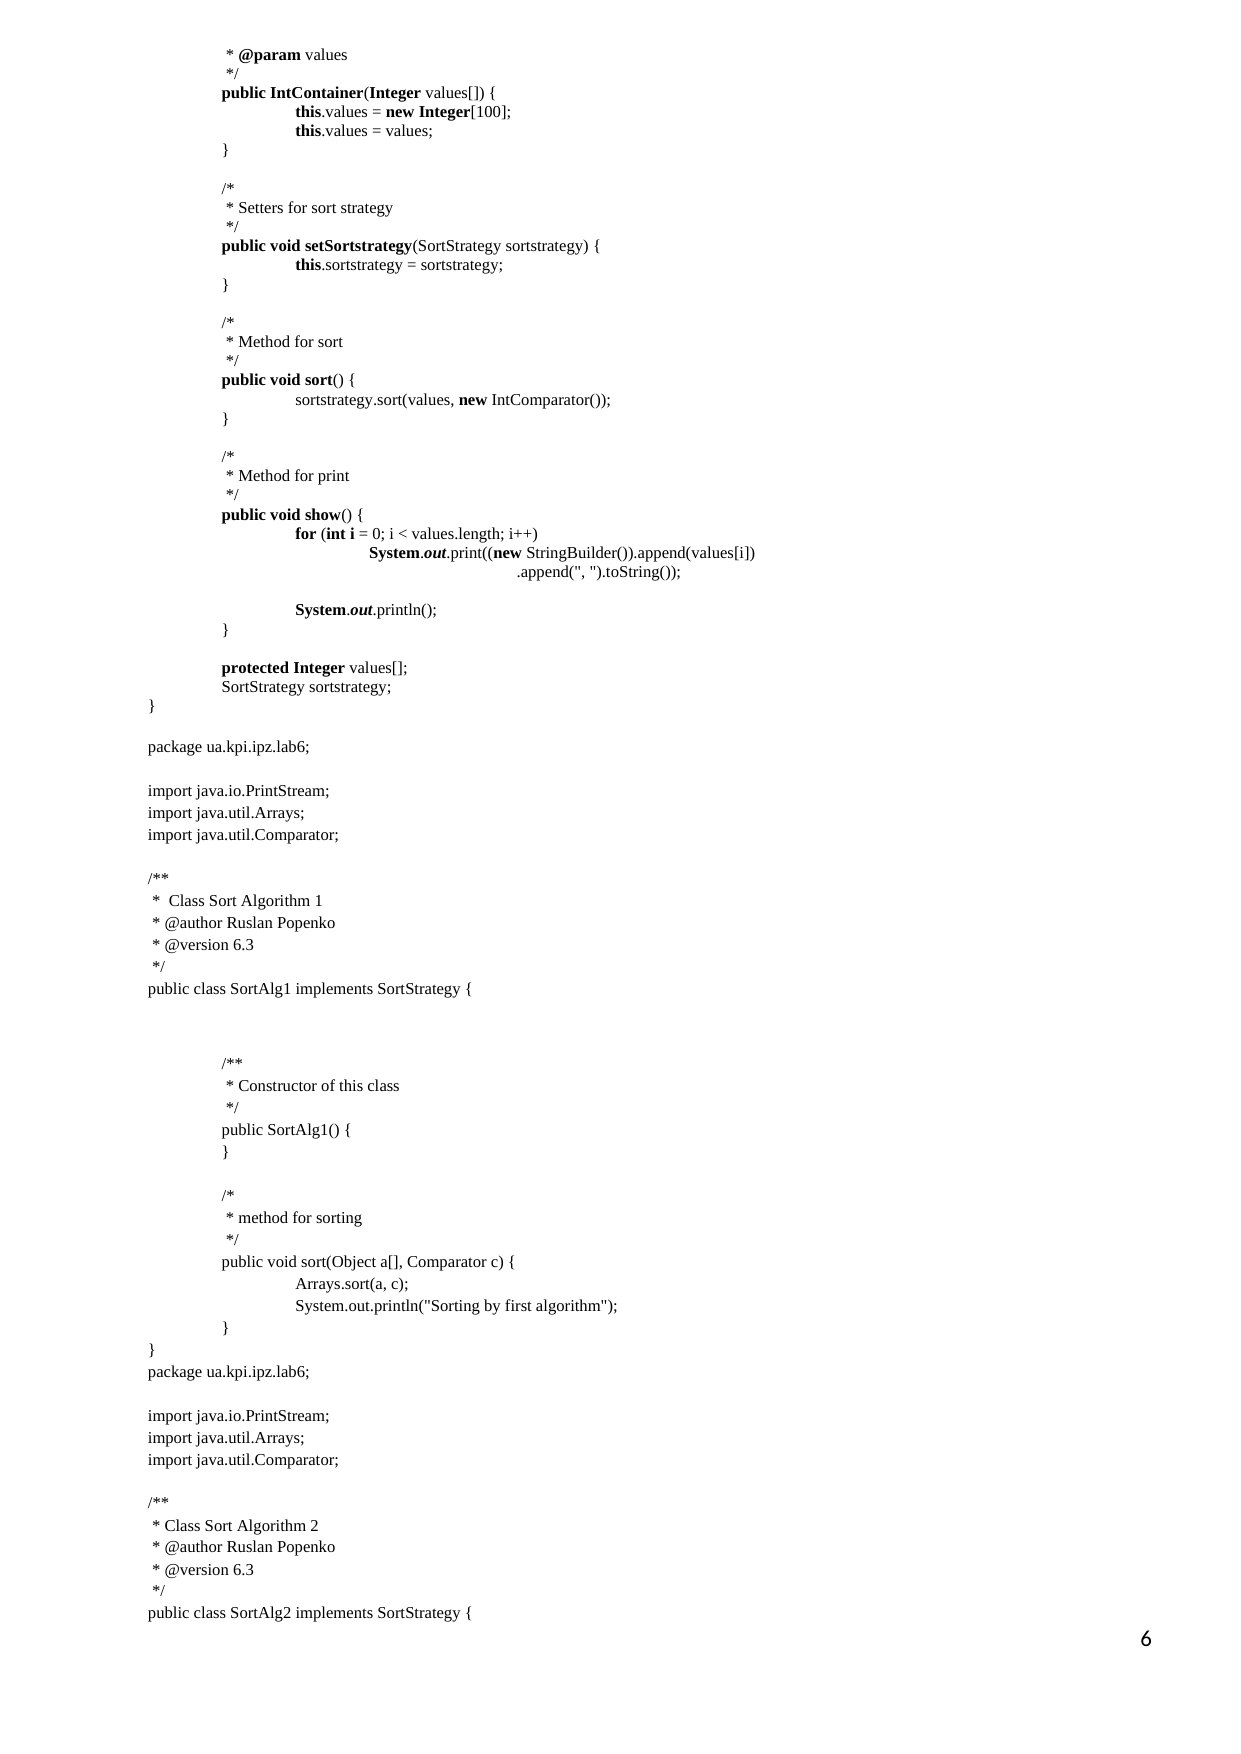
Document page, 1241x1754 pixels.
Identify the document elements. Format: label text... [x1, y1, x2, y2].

text * method for sorting [148, 1208, 1152, 1227]
text * Constructor of this class [148, 1076, 1152, 1095]
text */ [148, 351, 1152, 370]
text /* [148, 1186, 1152, 1205]
text public SortAlg1() { [148, 1120, 1152, 1139]
text * Class Sort Algorithm 2 [148, 1515, 1152, 1534]
text } [148, 1317, 1152, 1337]
text public class SortAlg2 implements SortStrategy { [148, 1603, 1152, 1622]
text * @author Ruslan Popenko [148, 1537, 1152, 1556]
text * @author Ruslan Popenko [148, 913, 1152, 932]
text /** [148, 1054, 1152, 1073]
text * Method for sort [148, 332, 1152, 351]
text SortStrategy sortstrategy; [148, 677, 1152, 696]
text import java.util.Comparator; [148, 825, 1152, 844]
text import java.util.Arrays; [148, 1427, 1152, 1447]
text } [148, 696, 1152, 715]
text import java.io.PrintStream; [148, 781, 1152, 800]
text */ [148, 957, 1152, 976]
text * @version 6.3 [148, 935, 1152, 954]
text Arrays.sort(a, c); [148, 1273, 1152, 1293]
text public void sort() { [148, 370, 1152, 389]
text this.values = values; [148, 121, 1152, 140]
text public void sort(Object a[], Comparator c) { [148, 1252, 1152, 1271]
text sortstrategy.sort(values, new IntComparator()); [148, 389, 1152, 408]
text * Setters for sort strategy [148, 198, 1152, 217]
text } [148, 1339, 1152, 1359]
text /* [148, 447, 1152, 466]
text public IntContainer(Integer values[]) { [148, 83, 1152, 102]
text for (int i = 0; i < values.length; i++) [148, 523, 1152, 543]
text } [148, 619, 1152, 638]
text * Class Sort Algorithm 1 [148, 891, 1152, 910]
text import java.util.Arrays; [148, 803, 1152, 822]
text */ [148, 1581, 1152, 1600]
text } [148, 1142, 1152, 1161]
text } [148, 274, 1152, 293]
text } [148, 140, 1152, 159]
text } [148, 408, 1152, 428]
text this.sortstrategy = sortstrategy; [148, 255, 1152, 274]
text */ [148, 1229, 1152, 1249]
text */ [148, 485, 1152, 504]
text this.values = new Integer[100]; [148, 102, 1152, 121]
text */ [148, 63, 1152, 83]
text System.out.println("Sorting by first algorithm"); [148, 1296, 1152, 1315]
text * Method for print [148, 466, 1152, 485]
text System.out.print((new StringBuilder()).append(values[i]) [148, 543, 1152, 562]
text package ua.kpi.ipz.lab6; [148, 737, 1152, 756]
text /* [148, 178, 1152, 198]
text * @version 6.3 [148, 1559, 1152, 1578]
text public class SortAlg1 implements SortStrategy { [148, 979, 1152, 998]
text package ua.kpi.ipz.lab6; [148, 1361, 1152, 1381]
text import java.io.PrintStream; [148, 1405, 1152, 1424]
text System.out.println(); [148, 600, 1152, 619]
text public void show() { [148, 504, 1152, 523]
text /* [148, 313, 1152, 332]
text * @param values [148, 44, 1152, 63]
text /** [148, 1493, 1152, 1512]
text /** [148, 869, 1152, 888]
text public void setSortstrategy(SortStrategy sortstrategy) { [148, 236, 1152, 255]
text */ [148, 217, 1152, 236]
text import java.util.Comparator; [148, 1449, 1152, 1468]
text .append(", ").toString()); [148, 562, 1152, 581]
text */ [148, 1098, 1152, 1117]
text protected Integer values[]; [148, 658, 1152, 677]
